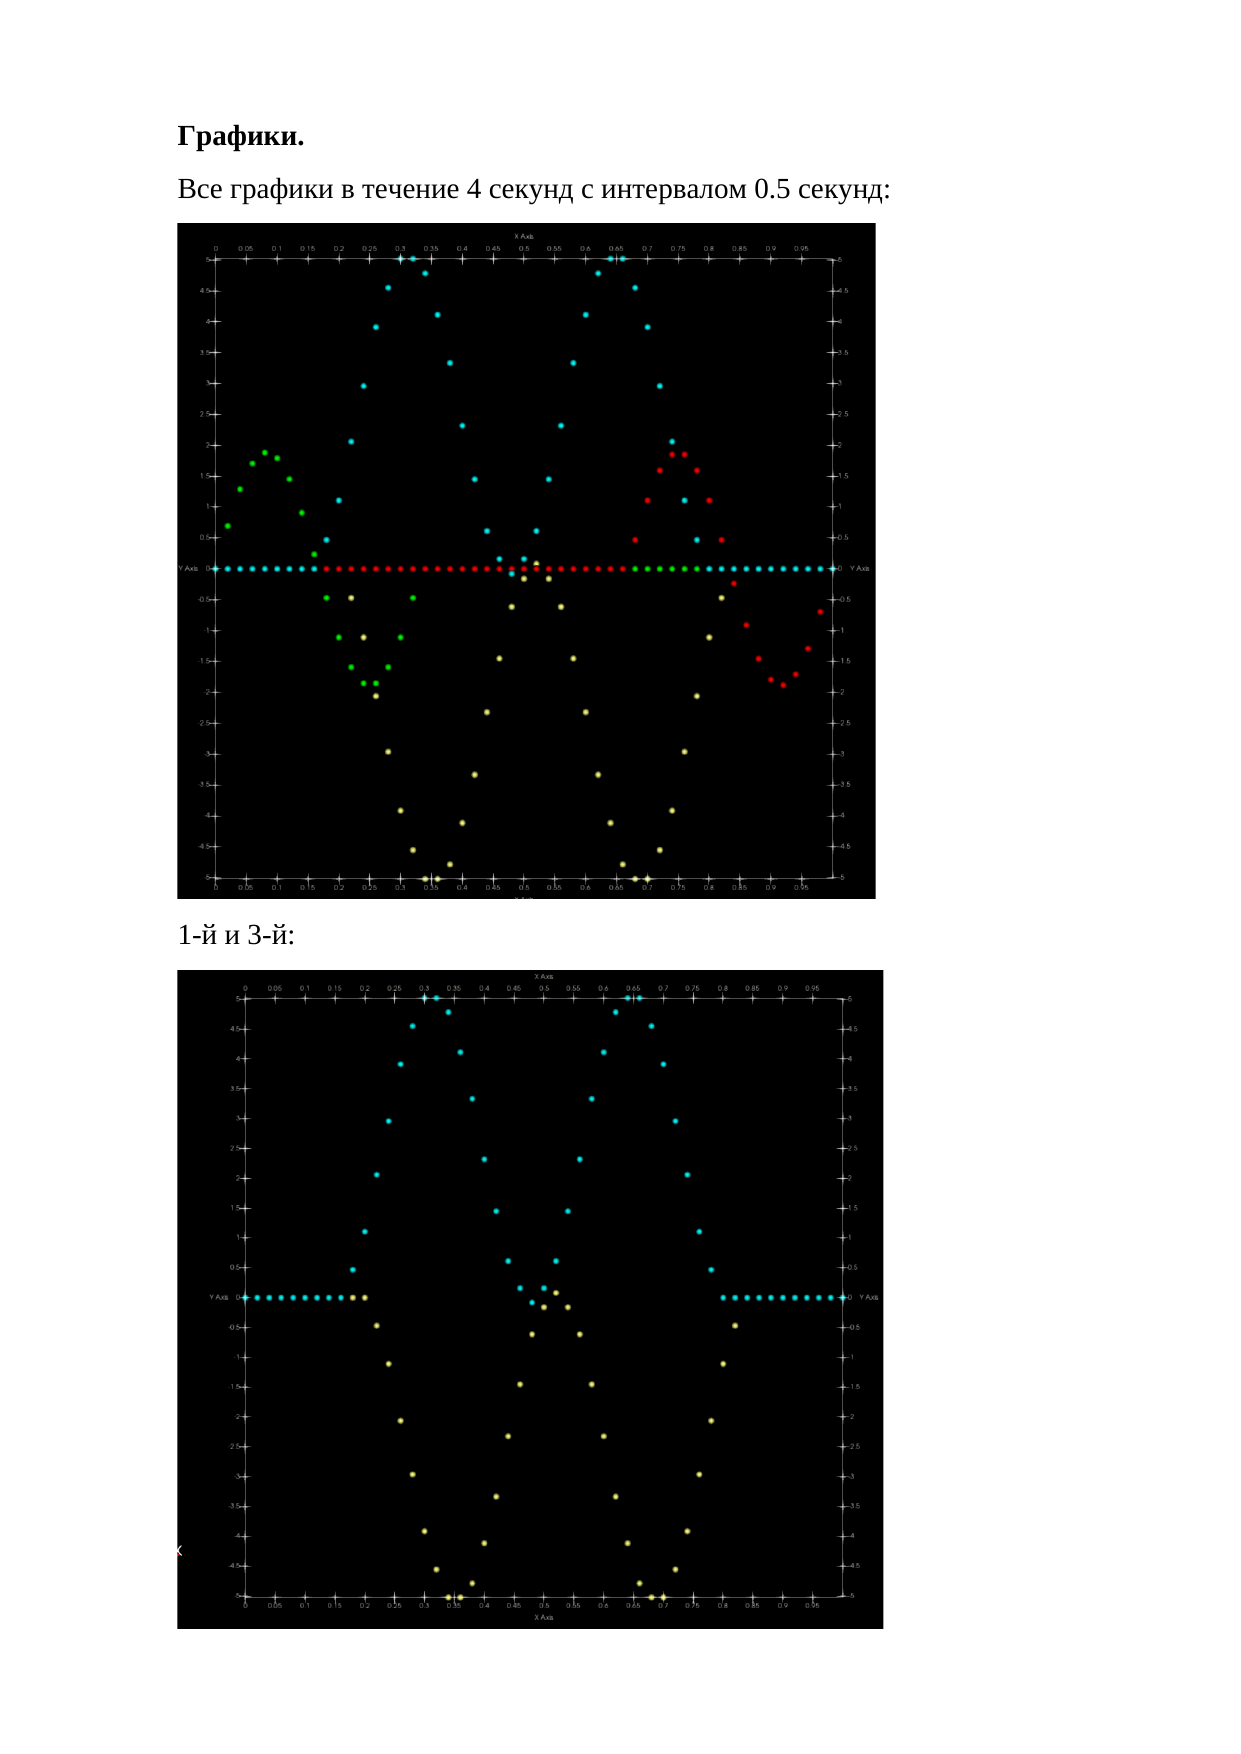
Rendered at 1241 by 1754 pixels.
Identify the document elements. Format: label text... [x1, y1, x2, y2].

text 1-й и 3-й: [177, 917, 1152, 951]
picture [177, 223, 876, 899]
picture [177, 970, 884, 1629]
text Все графики в течение 4 секунд с интервалом 0.5 секунд: [177, 171, 1152, 204]
text Графики. [177, 118, 1152, 152]
